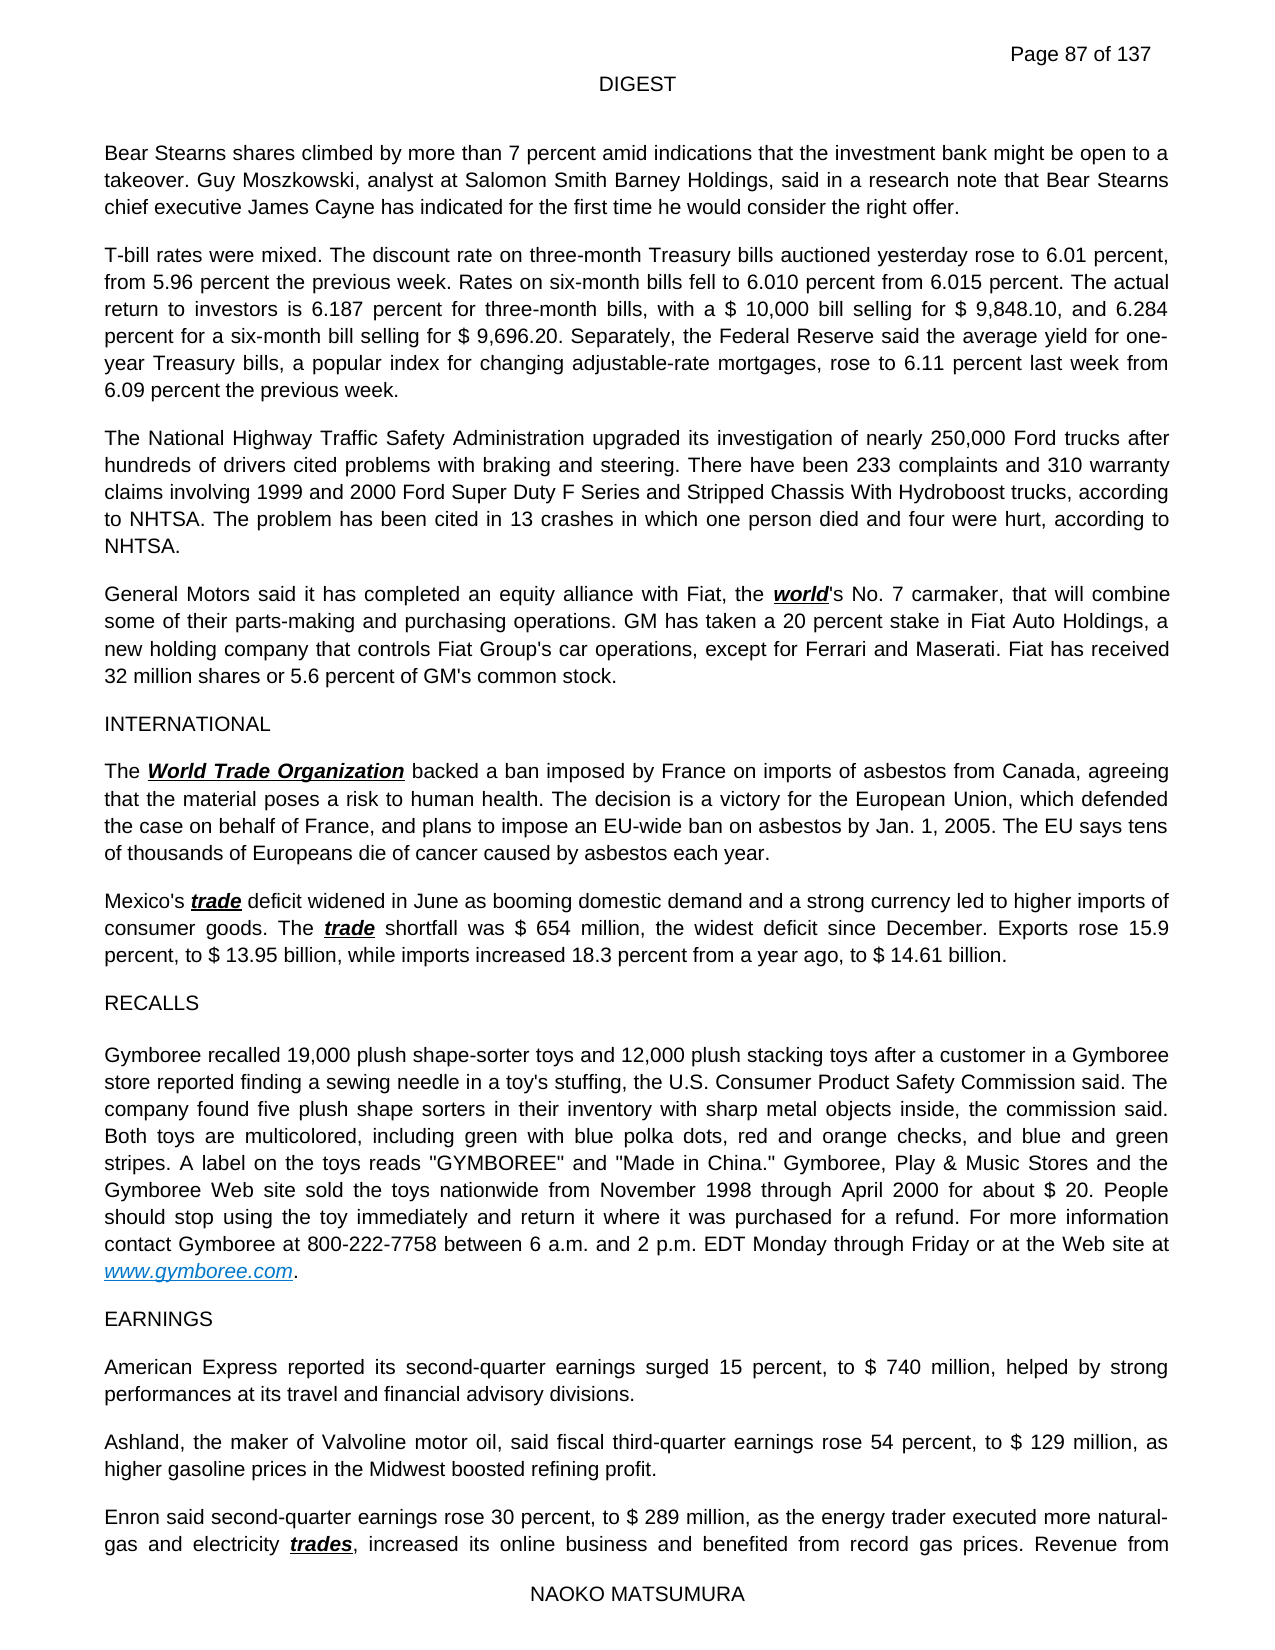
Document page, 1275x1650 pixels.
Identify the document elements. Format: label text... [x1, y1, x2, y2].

text The World Trade Organization backed a ban imposed by France on imports of asbestos from Canada, agreeing that the material poses a risk to human health. The decision is a victory for the European Union, which defended the case on behalf of France, and plans to impose an EU-wide ban on asbestos by Jan. 1, 2005. The EU says tens of thousands of Europeans die of cancer caused by asbestos each year. [104, 756, 1171, 864]
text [104, 1502, 1171, 1556]
text Bear Stearns shares climbed by more than 7 percent amid indications that the investment bank might be open to a takeover. Guy Moszkowski, analyst at Salomon Smith Barney Holdings, said in a research note that Bear Stearns chief executive James Cayne has indicated for the first time he would consider the right offer. [104, 137, 1171, 219]
text American Express reported its second-quarter earnings surged 15 percent, to $ 740 million, helped by strong performances at its travel and financial advisory divisions. [104, 1352, 1171, 1406]
text INTERNATIONAL [104, 708, 1171, 735]
text Gymboree recalled 19,000 plush shape-sorter toys and 12,000 plush stacking toys after a customer in a Gymboree store reported finding a sewing needle in a toy's stuffing, the U.S. Consumer Product Safety Commission said. The company found five plush shape sorters in their inventory with sharp metal objects inside, the commission said. Both toys are multicolored, including green with blue polka dots, red and orange checks, and blue and green stripes. A label on the toys reads "GYMBOREE" and "Made in China." Gymboree, Play & Music Stores and the Gymboree Web site sold the toys nationwide from November 1998 through April 2000 for about $ 20. People should stop using the toy immediately and return it where it was purchased for a refund. For more information contact Gymboree at 800-222-7758 between 6 a.m. and 2 p.m. EDT Monday through Friday or at the Web site at www.gymboree.com. [104, 1039, 1171, 1283]
text RECALLS [104, 987, 1171, 1014]
text The National Highway Traffic Safety Administration upgraded its investigation of nearly 250,000 Ford trucks after hundreds of drivers cited problems with braking and steering. There have been 233 complaints and 310 warranty claims involving 1999 and 2000 Ford Super Duty F Series and Stripped Chassis With Hydroboost trucks, according to NHTSA. The problem has been cited in 13 crashes in which one person died and four were hurt, according to NHTSA. [104, 423, 1171, 558]
text General Motors said it has completed an equity alliance with Fiat, the world's No. 7 carmaker, that will combine some of their parts-making and purchasing operations. GM has taken a 20 percent stake in Fiat Auto Holdings, a new holding company that controls Fiat Group's car operations, except for Ferrari and Maserati. Fiat has received 32 million shares or 5.6 percent of GM's common stock. [104, 579, 1171, 687]
text T-bill rates were mixed. The discount rate on three-month Treasury bills auctioned yesterday rose to 6.01 percent, from 5.96 percent the previous week. Rates on six-month bills fell to 6.010 percent from 6.015 percent. The actual return to investors is 6.187 percent for three-month bills, with a $ 10,000 bill selling for $ 9,848.10, and 6.284 percent for a six-month bill selling for $ 9,696.20. Separately, the Federal Reserve said the average yield for one-year Treasury bills, a popular index for changing adjustable-rate mortgages, rose to 6.11 percent last week from 6.09 percent the previous week. [104, 239, 1171, 402]
text EARNINGS [104, 1304, 1171, 1331]
text Ashland, the maker of Valvoline motor oil, said fiscal third-quarter earnings rose 54 percent, to $ 129 million, as higher gasoline prices in the Midwest boosted refining profit. [104, 1427, 1171, 1481]
text Mexico's trade deficit widened in June as booming domestic demand and a strong currency led to higher imports of consumer goods. The trade shortfall was $ 654 million, the widest deficit since December. Exports rose 15.9 percent, to $ 13.95 billion, while imports increased 18.3 percent from a year ago, to $ 14.61 billion. [104, 885, 1171, 967]
